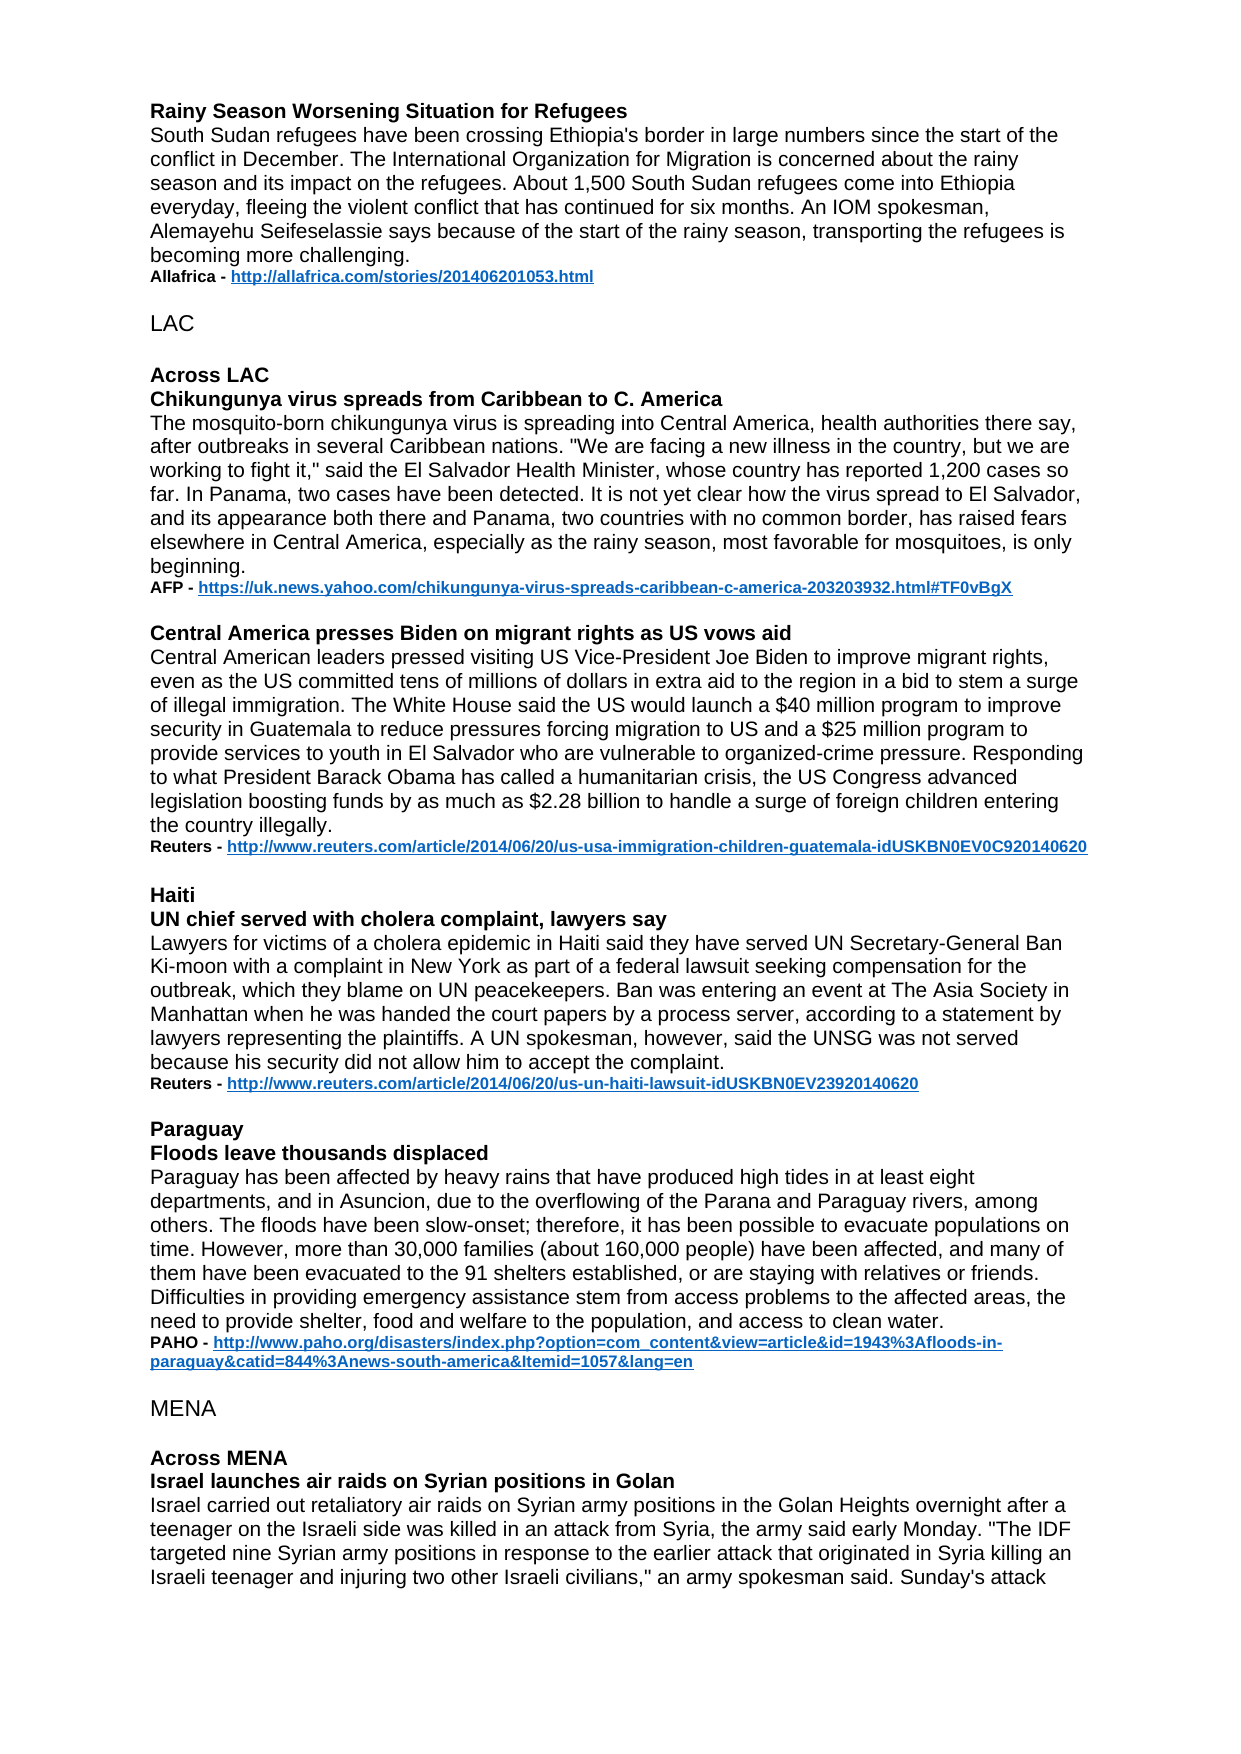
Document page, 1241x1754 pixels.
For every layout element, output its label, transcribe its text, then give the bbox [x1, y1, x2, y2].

text Israel launches air raids on Syrian positions in Golan [150, 1469, 1090, 1493]
text Allafrica - http://allafrica.com/stories/201406201053.html [150, 267, 1090, 286]
text PAHO - http://www.paho.org/disasters/index.php?option=com_content&view=article&id=1943%3Afloods-in-paraguay&catid=844%3Anews-south-america&Itemid=1057&lang=en [150, 1333, 1090, 1371]
text Rainy Season Worsening Situation for Refugees [150, 99, 1090, 123]
text Paraguay has been affected by heavy rains that have produced high tides in at least eight departments, and in Asuncion, due to the overflowing of the Parana and Paraguay rivers, among others. The floods have been slow-onset; therefore, it has been possible to evacuate populations on time. However, more than 30,000 families (about 160,000 people) have been affected, and many of them have been evacuated to the 91 shelters established, or are staying with relatives or friends. Difficulties in providing emergency assistance stem from access problems to the affected areas, the need to provide shelter, food and welfare to the population, and access to clean water. [150, 1165, 1090, 1333]
text Across MENA [150, 1445, 1090, 1469]
text Central American leaders pressed visiting US Vice-President Joe Biden to improve migrant rights, even as the US committed tens of millions of dollars in extra aid to the region in a bid to stem a surge of illegal immigration. The White House said the US would launch a $40 million program to improve security in Guatemala to reduce pressures forcing migration to US and a $25 million program to provide services to youth in El Salvador who are vulnerable to organized-crime pressure. Responding to what President Barack Obama has called a humanitarian crisis, the US Congress advanced legislation boosting funds by as much as $2.28 billion to handle a surge of foreign children entering the country illegally. [150, 645, 1090, 837]
text MENA [150, 1395, 1090, 1421]
text The mosquito-born chikungunya virus is spreading into Central America, health authorities there say, after outbreaks in several Caribbean nations. "We are facing a new illness in the country, but we are working to fight it," said the El Salvador Health Minister, whose country has reported 1,200 cases so far. In Panama, two cases have been detected. It is not yet clear how the virus spread to El Salvador, and its appearance both there and Panama, two countries with no common border, has raised fears elsewhere in Central America, especially as the rainy season, most favorable for mosquitoes, is only beginning. [150, 410, 1090, 578]
text UN chief served with cholera complaint, lawyers say [150, 906, 1090, 930]
text Paraguay [150, 1117, 1090, 1141]
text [150, 1493, 1090, 1589]
text AFP - https://uk.news.yahoo.com/chikungunya-virus-spreads-caribbean-c-america-203203932.html#TF0vBgX [150, 578, 1090, 597]
text Haiti [150, 882, 1090, 906]
text Lawyers for victims of a cholera epidemic in Haiti said they have served UN Secretary-General Ban Ki-moon with a complaint in New York as part of a federal lawsuit seeking compensation for the outbreak, which they blame on UN peacekeepers. Ban was entering an event at The Asia Society in Manhattan when he was handed the court papers by a process server, according to a statement by lawyers representing the plaintiffs. A UN spokesman, however, said the UNSG was not served because his security did not allow him to accept the complaint. [150, 930, 1090, 1074]
text South Sudan refugees have been crossing Ethiopia's border in large numbers since the start of the conflict in December. The International Organization for Migration is concerned about the rainy season and its impact on the refugees. About 1,500 South Sudan refugees come into Ethiopia everyday, fleeing the violent conflict that has continued for six months. An IOM spokesman, Alemayehu Seifeselassie says because of the start of the rainy season, transporting the refugees is becoming more challenging. [150, 123, 1090, 267]
text Reuters - http://www.reuters.com/article/2014/06/20/us-usa-immigration-children-guatemala-idUSKBN0EV0C920140620 [150, 837, 1090, 856]
text Chikungunya virus spreads from Caribbean to C. America [150, 386, 1090, 410]
text Across LAC [150, 362, 1090, 386]
text Reuters - http://www.reuters.com/article/2014/06/20/us-un-haiti-lawsuit-idUSKBN0EV23920140620 [150, 1074, 1090, 1093]
text Floods leave thousands displaced [150, 1141, 1090, 1165]
text LAC [150, 310, 1090, 336]
text Central America presses Biden on migrant rights as US vows aid [150, 621, 1090, 645]
